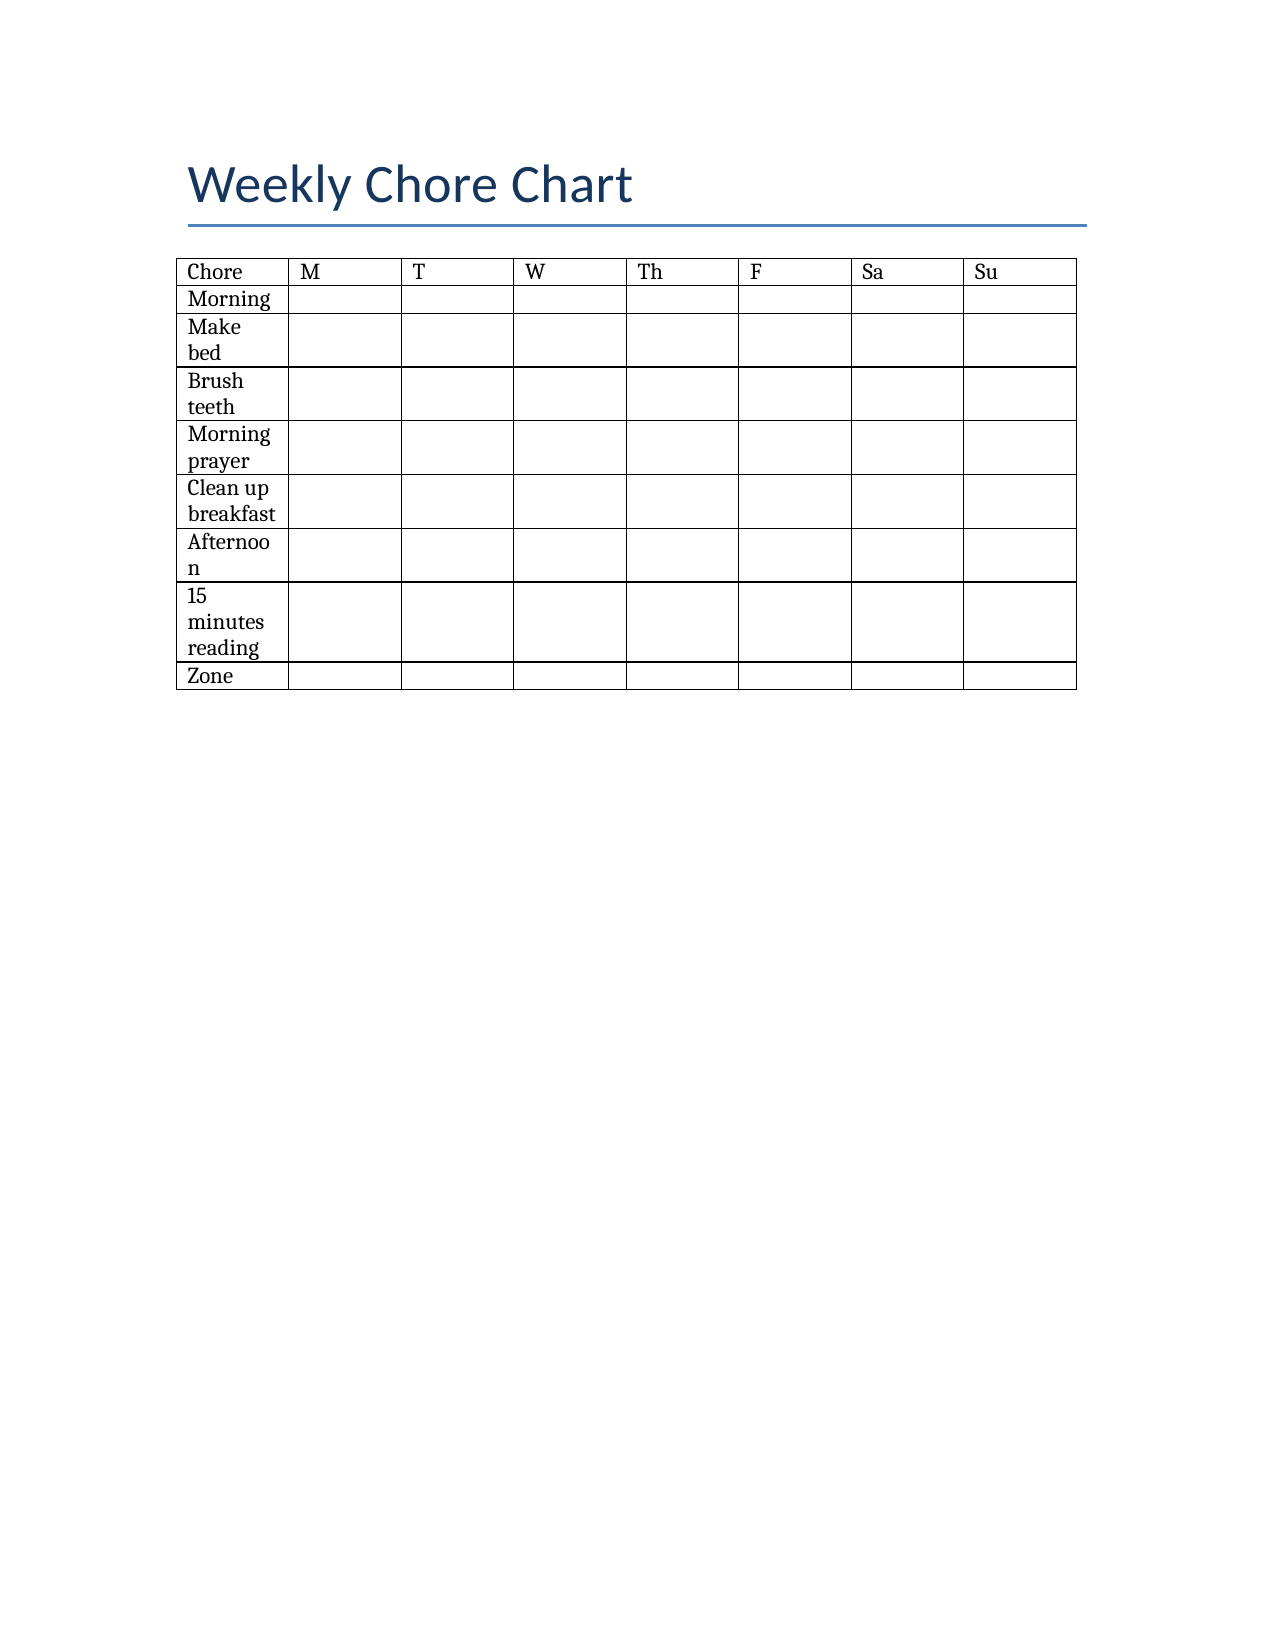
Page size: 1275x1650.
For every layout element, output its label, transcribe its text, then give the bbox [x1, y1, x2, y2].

table_cell [852, 314, 963, 366]
table_cell Morning [177, 286, 288, 313]
table_cell [402, 475, 513, 528]
title Weekly Chore Chart [187, 150, 1087, 227]
table_cell 15 minutes reading [177, 583, 288, 661]
table_cell [964, 286, 1076, 313]
table_cell [964, 368, 1076, 420]
table_cell [964, 475, 1076, 528]
table_cell [852, 529, 963, 581]
table_cell [289, 421, 401, 474]
table_header Th [627, 259, 738, 285]
table_cell [289, 368, 401, 420]
table_cell [739, 286, 851, 313]
table_cell [402, 421, 513, 474]
table_cell [627, 314, 738, 366]
table_header Chore [177, 259, 288, 285]
table_cell [514, 663, 626, 689]
table_header M [289, 259, 401, 285]
table_cell [739, 529, 851, 581]
table_cell [852, 421, 963, 474]
table_cell [514, 368, 626, 420]
table_cell [289, 314, 401, 366]
table_cell [739, 421, 851, 474]
table_cell [289, 583, 401, 661]
table_cell [402, 529, 513, 581]
table_cell [627, 421, 738, 474]
table_cell [852, 286, 963, 313]
table_cell [514, 529, 626, 581]
table_cell [627, 475, 738, 528]
table_cell [964, 583, 1076, 661]
table_cell [514, 286, 626, 313]
table_cell [964, 529, 1076, 581]
table_cell [852, 475, 963, 528]
table_cell [289, 286, 401, 313]
table_cell [964, 314, 1076, 366]
table_cell [739, 663, 851, 689]
table_cell [289, 663, 401, 689]
table_cell [402, 368, 513, 420]
table_header Sa [852, 259, 963, 285]
table_cell [964, 421, 1076, 474]
table_header F [739, 259, 851, 285]
table_header T [402, 259, 513, 285]
table_cell [514, 475, 626, 528]
table_cell [514, 421, 626, 474]
table_cell Brush teeth [177, 368, 288, 420]
table_cell [627, 583, 738, 661]
table_cell [289, 475, 401, 528]
table_cell Clean up breakfast [177, 475, 288, 528]
table_cell Make bed [177, 314, 288, 366]
table_cell [402, 286, 513, 313]
table_header Su [964, 259, 1076, 285]
table_cell [852, 663, 963, 689]
table_cell Zone [177, 663, 288, 689]
table_header W [514, 259, 626, 285]
table_cell [514, 314, 626, 366]
table_cell [739, 314, 851, 366]
table_cell [739, 475, 851, 528]
table_cell [852, 583, 963, 661]
table_cell [627, 663, 738, 689]
table_cell [739, 583, 851, 661]
table_cell [739, 368, 851, 420]
table_cell [964, 663, 1076, 689]
table_cell [514, 583, 626, 661]
table_cell Afternoon [177, 529, 288, 581]
table_cell [627, 286, 738, 313]
table_cell [627, 529, 738, 581]
table_cell [402, 583, 513, 661]
table_cell [852, 368, 963, 420]
table_cell [289, 529, 401, 581]
table_cell [402, 314, 513, 366]
table_cell [627, 368, 738, 420]
table_cell Morning prayer [177, 421, 288, 474]
table_cell [402, 663, 513, 689]
